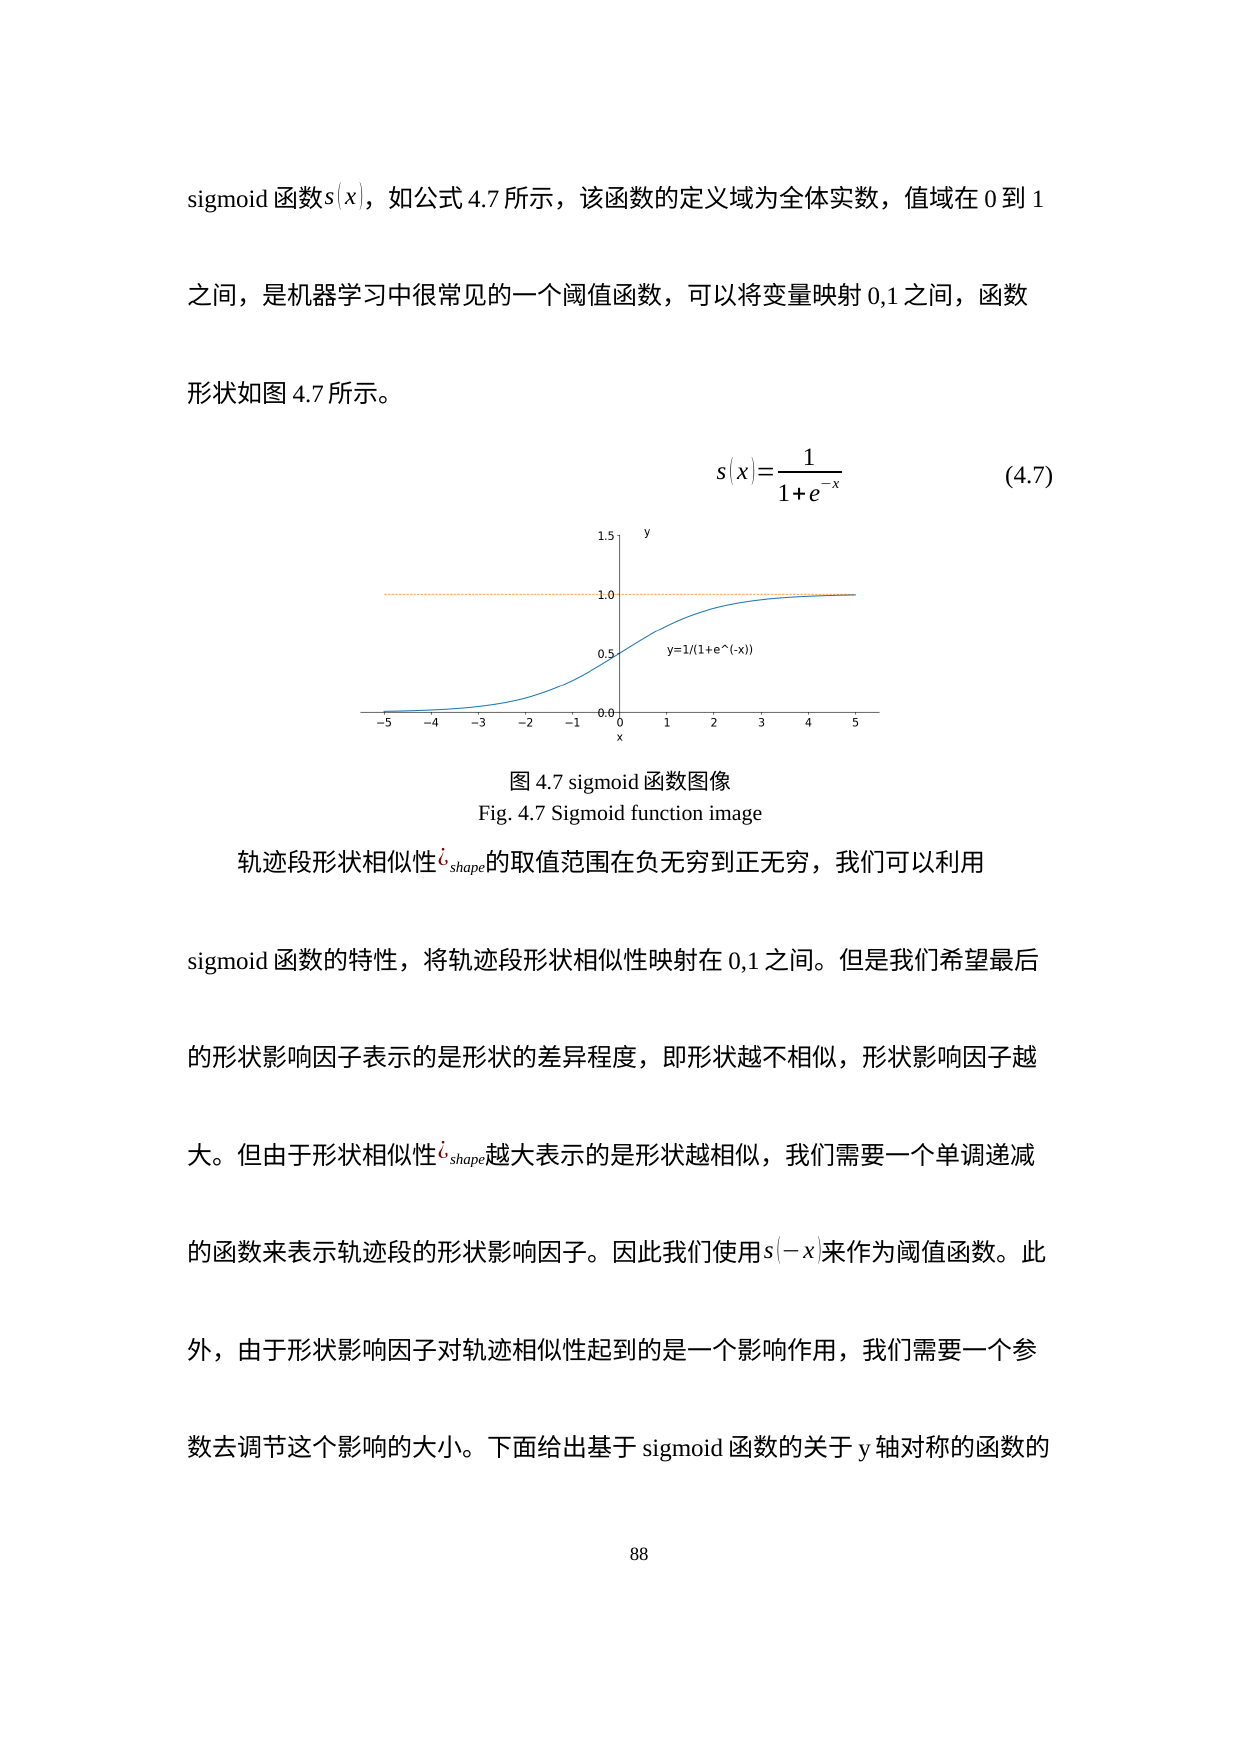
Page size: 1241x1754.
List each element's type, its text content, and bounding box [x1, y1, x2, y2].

picture [357, 521, 883, 741]
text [187, 828, 1053, 1478]
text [187, 164, 1053, 424]
text (4.7) [187, 442, 1053, 507]
text 图4.7 sigmoid函数图像 [187, 763, 1053, 796]
text Fig. 4.7 Sigmoid function image [187, 796, 1053, 828]
